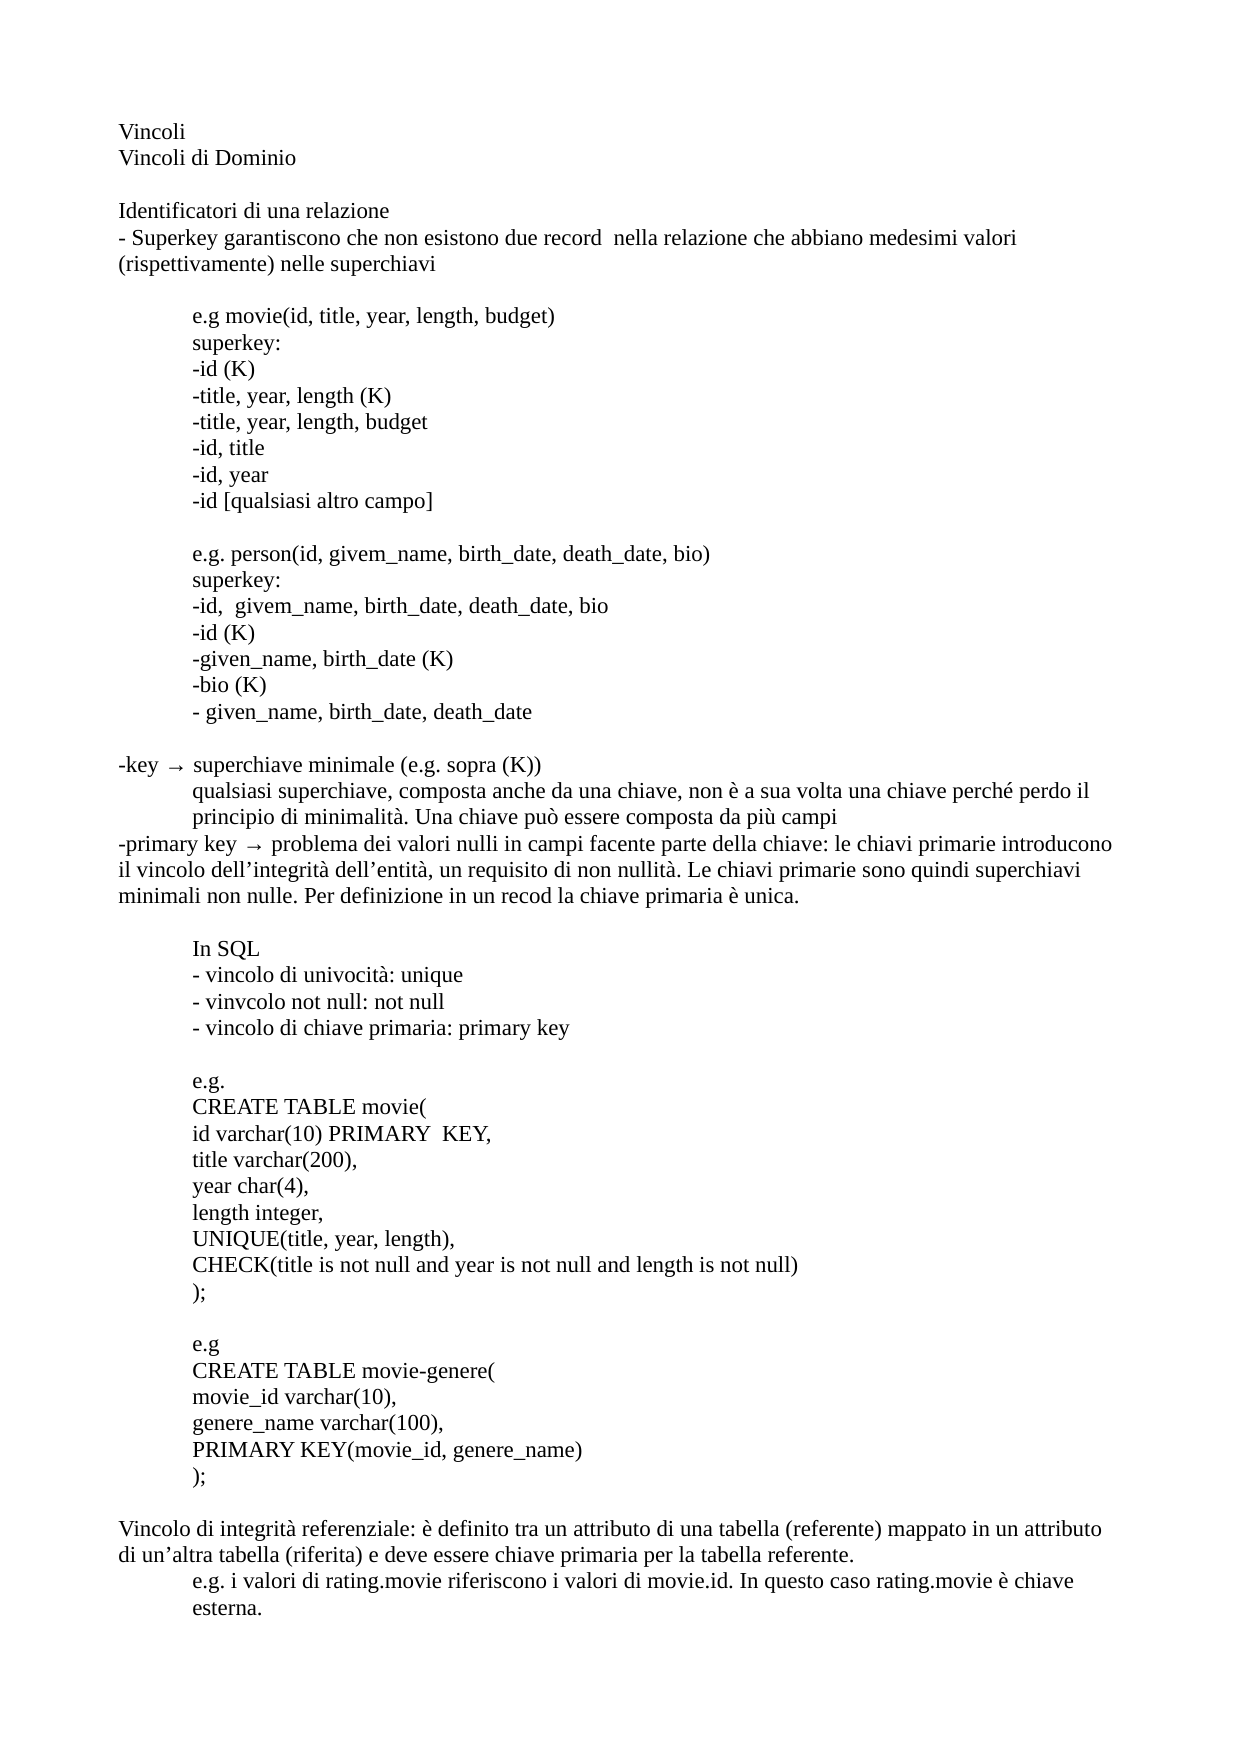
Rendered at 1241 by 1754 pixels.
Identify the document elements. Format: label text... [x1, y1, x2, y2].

text e.g [118, 1330, 1122, 1357]
text - vincolo di chiave primaria: primary key [118, 1014, 1122, 1041]
text e.g movie(id, title, year, length, budget) [118, 303, 1122, 329]
text PRIMARY KEY(movie_id, genere_name) [118, 1436, 1122, 1462]
text -id (K) [118, 355, 1122, 382]
text -title, year, length (K) [118, 382, 1122, 408]
text qualsiasi superchiave, composta anche da una chiave, non è a sua volta una chiave perché perdo il principio di minimalità. Una chiave può essere composta da più campi [118, 777, 1122, 830]
text - vincolo di univocità: unique [118, 961, 1122, 988]
text superkey: [118, 329, 1122, 355]
text -title, year, length, budget [118, 408, 1122, 434]
text year char(4), [118, 1172, 1122, 1199]
text e.g. person(id, givem_name, birth_date, death_date, bio) [118, 540, 1122, 566]
text length integer, [118, 1199, 1122, 1225]
text -primary key → problema dei valori nulli in campi facente parte della chiave: le chiavi primarie introducono il vincolo dell’integrità dell’entità, un requisito di non nullità. Le chiavi primarie sono quindi superchiavi minimali non nulle. Per definizione in un recod la chiave primaria è unica. [118, 830, 1122, 909]
text -id, title [118, 434, 1122, 461]
text -id (K) [118, 619, 1122, 645]
text In SQL [118, 935, 1122, 961]
text id varchar(10) PRIMARY KEY, [118, 1119, 1122, 1146]
text -bio (K) [118, 672, 1122, 698]
text CREATE TABLE movie-genere( [118, 1357, 1122, 1383]
text Vincoli [118, 118, 1122, 144]
text Vincoli di Dominio [118, 144, 1122, 171]
text -id, givem_name, birth_date, death_date, bio [118, 592, 1122, 619]
text Vincolo di integrità referenziale: è definito tra un attributo di una tabella (referente) mappato in un attributo di un’altra tabella (riferita) e deve essere chiave primaria per la tabella referente. [118, 1515, 1122, 1568]
text superkey: [118, 566, 1122, 592]
text - given_name, birth_date, death_date [118, 698, 1122, 724]
text - Superkey garantiscono che non esistono due record nella relazione che abbiano medesimi valori (rispettivamente) nelle superchiavi [118, 223, 1122, 276]
text CREATE TABLE movie( [118, 1093, 1122, 1119]
text ); [118, 1278, 1122, 1304]
text genere_name varchar(100), [118, 1409, 1122, 1436]
text Identificatori di una relazione [118, 197, 1122, 223]
text CHECK(title is not null and year is not null and length is not null) [118, 1251, 1122, 1278]
text -given_name, birth_date (K) [118, 645, 1122, 672]
text movie_id varchar(10), [118, 1383, 1122, 1409]
text title varchar(200), [118, 1146, 1122, 1172]
text - vinvcolo not null: not null [118, 988, 1122, 1014]
text e.g. i valori di rating.movie riferiscono i valori di movie.id. In questo caso rating.movie è chiave esterna. [118, 1568, 1122, 1620]
text ); [118, 1462, 1122, 1488]
text -id, year [118, 461, 1122, 487]
text e.g. [118, 1067, 1122, 1093]
text -key → superchiave minimale (e.g. sopra (K)) [118, 751, 1122, 777]
text UNIQUE(title, year, length), [118, 1225, 1122, 1251]
text -id [qualsiasi altro campo] [118, 487, 1122, 513]
